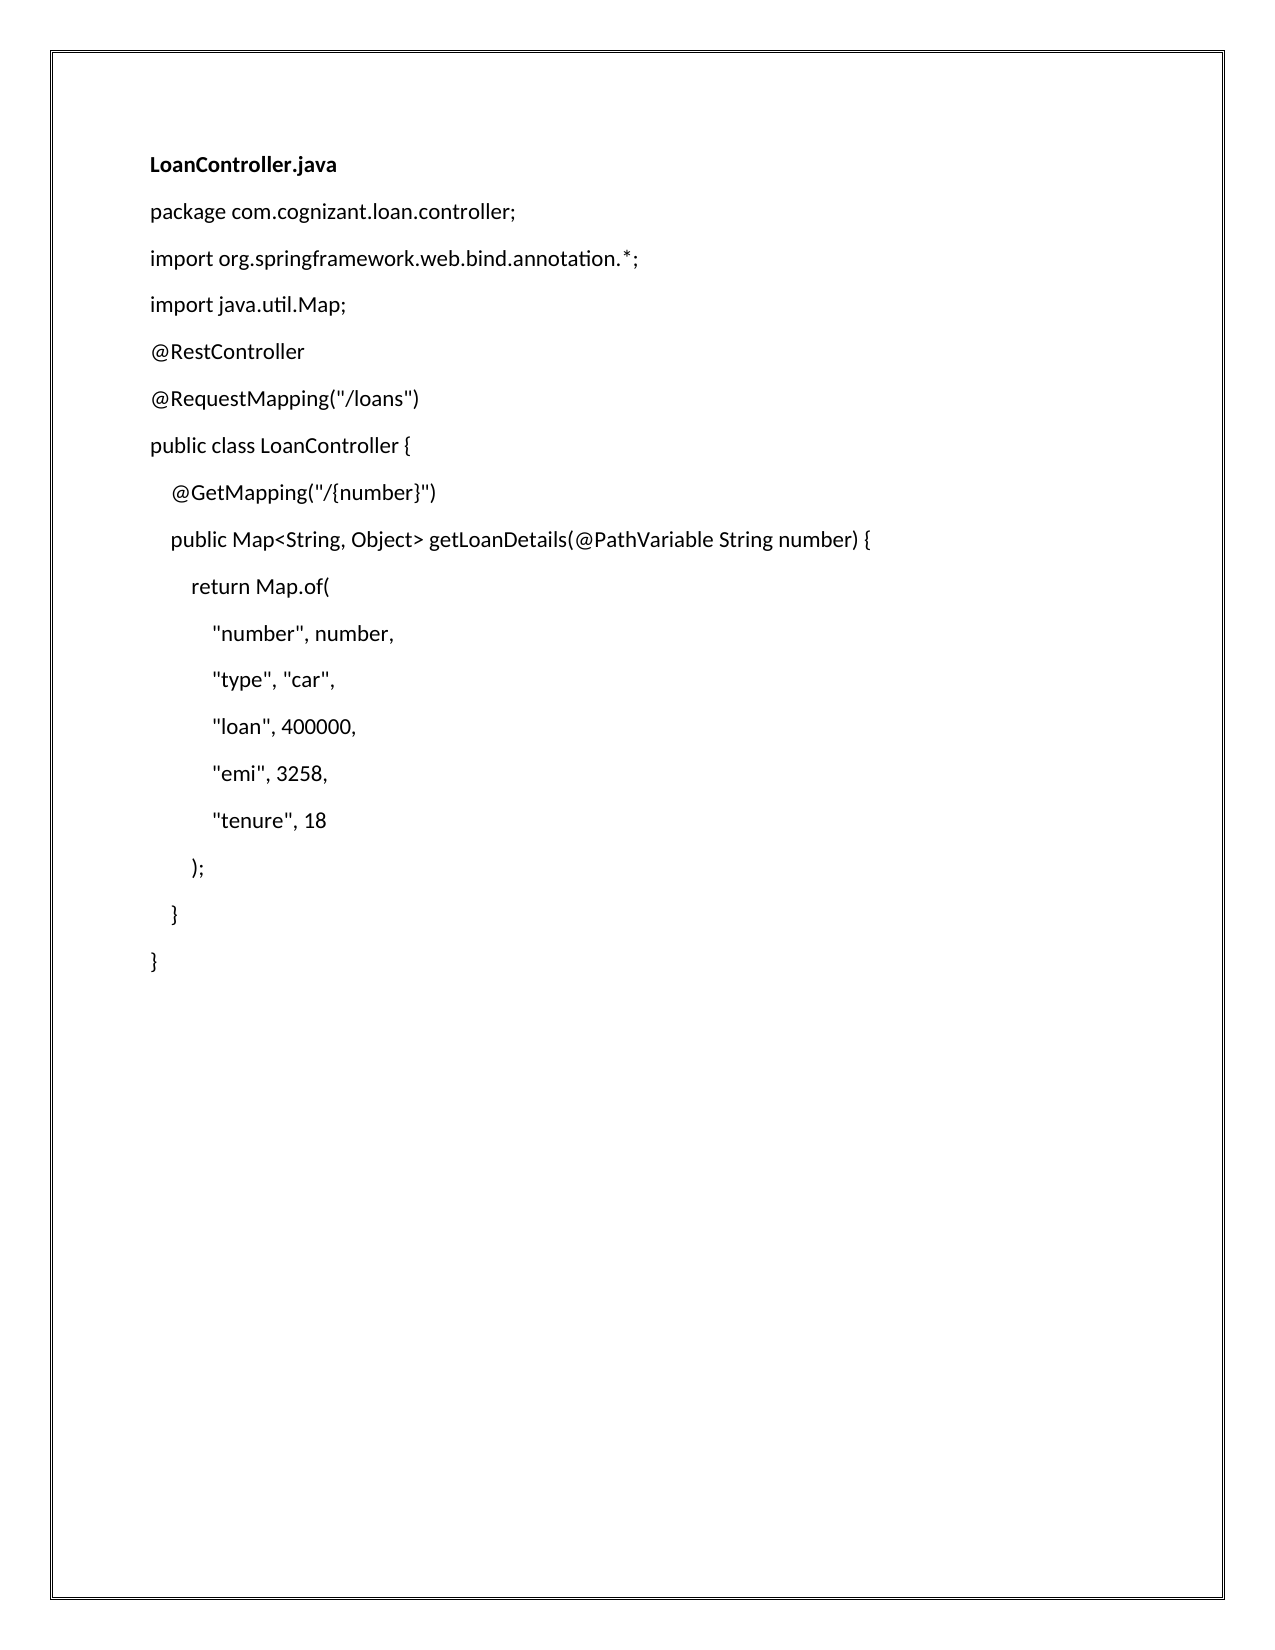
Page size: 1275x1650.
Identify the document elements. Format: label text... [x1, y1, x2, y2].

text } [150, 947, 1125, 975]
text import java.util.Map; [150, 291, 1125, 319]
text return Map.of( [150, 572, 1125, 600]
text public class LoanController { [150, 431, 1125, 459]
text @RequestMapping("/loans") [150, 384, 1125, 412]
text public Map<String, Object> getLoanDetails(@PathVariable String number) { [150, 525, 1125, 553]
text "tenure", 18 [150, 806, 1125, 834]
text } [150, 900, 1125, 928]
text import org.springframework.web.bind.annotation.*; [150, 244, 1125, 272]
text @GetMapping("/{number}") [150, 478, 1125, 506]
text @RestController [150, 337, 1125, 366]
text "emi", 3258, [150, 759, 1125, 787]
text ); [150, 853, 1125, 881]
text LoanController.java [150, 150, 1125, 178]
text "number", number, [150, 619, 1125, 647]
text "type", "car", [150, 666, 1125, 694]
text package com.cognizant.loan.controller; [150, 197, 1125, 225]
text "loan", 400000, [150, 712, 1125, 741]
